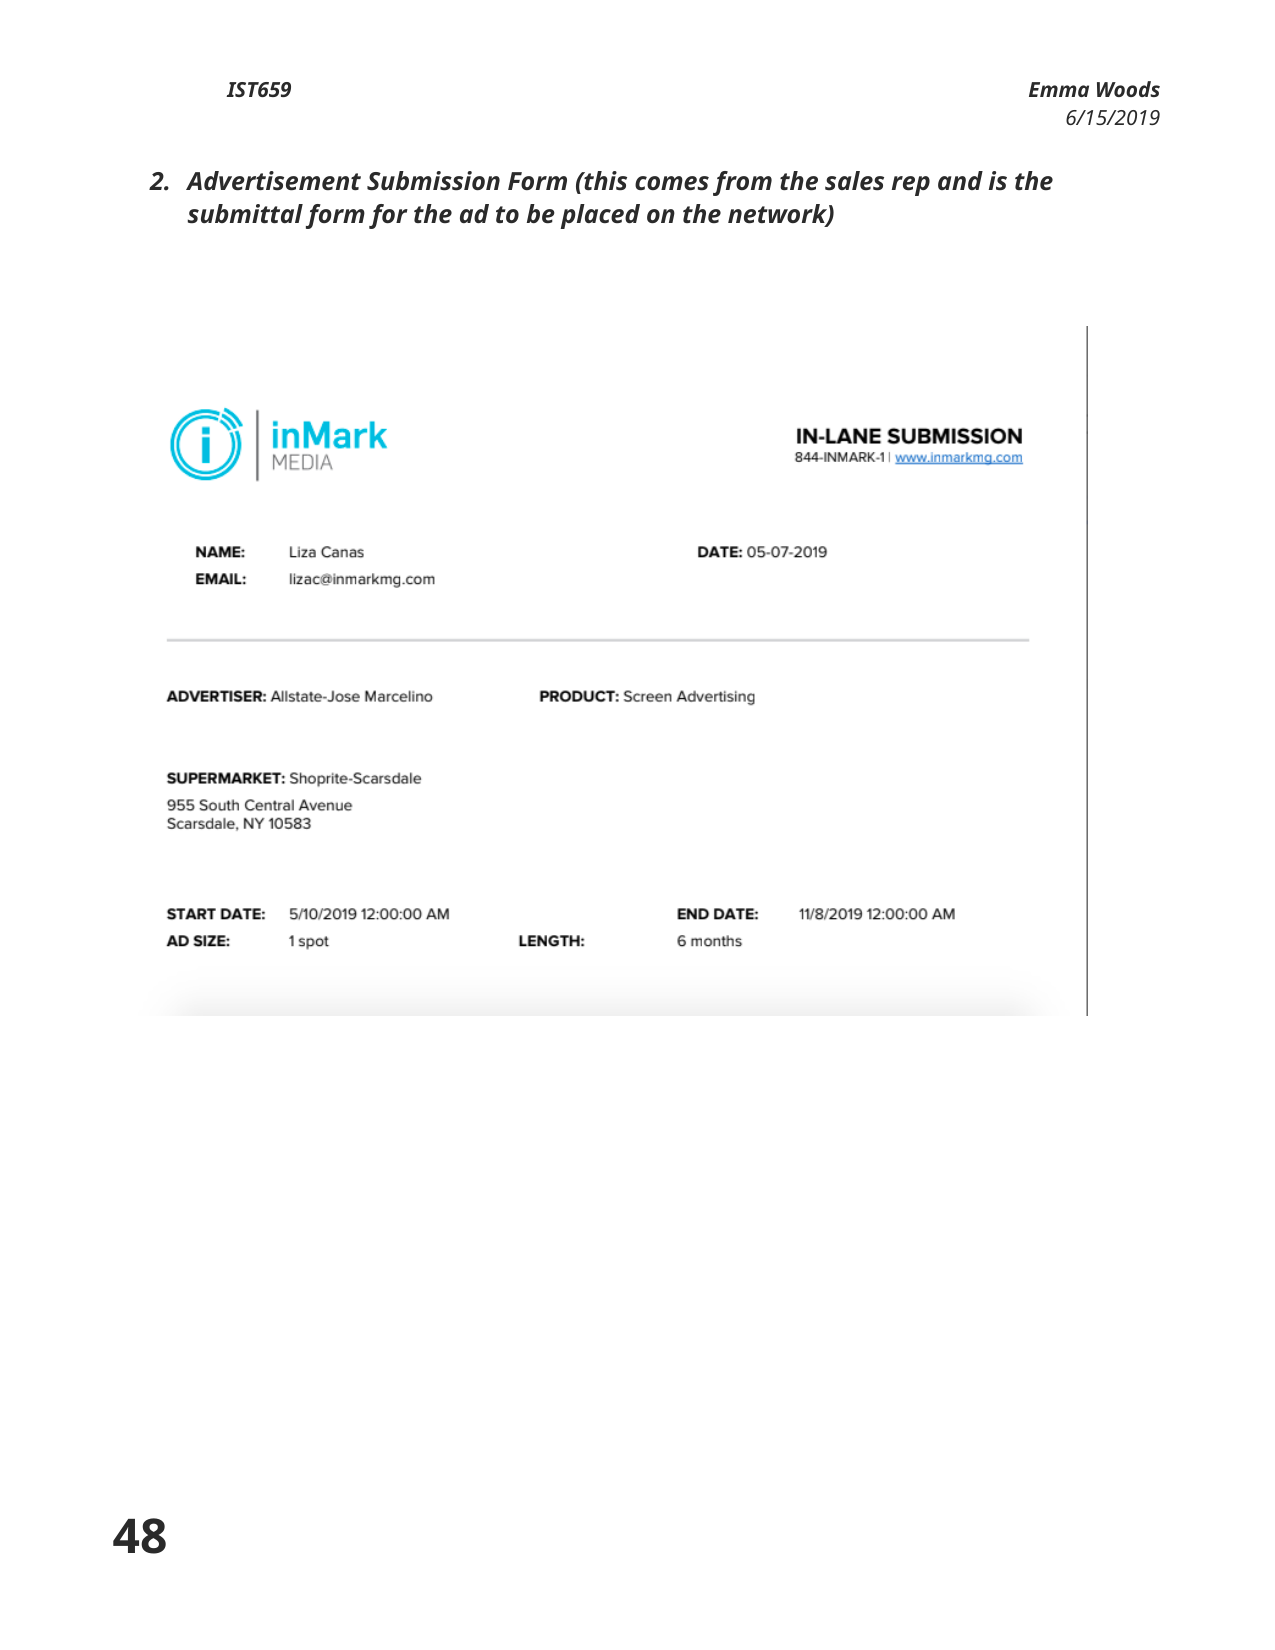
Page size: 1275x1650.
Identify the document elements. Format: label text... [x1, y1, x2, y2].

picture [112, 326, 1088, 1016]
subtitle Advertisement Submission Form (this comes from the sales rep and is the submittal form for the ad to be placed on the network) [150, 163, 1162, 231]
